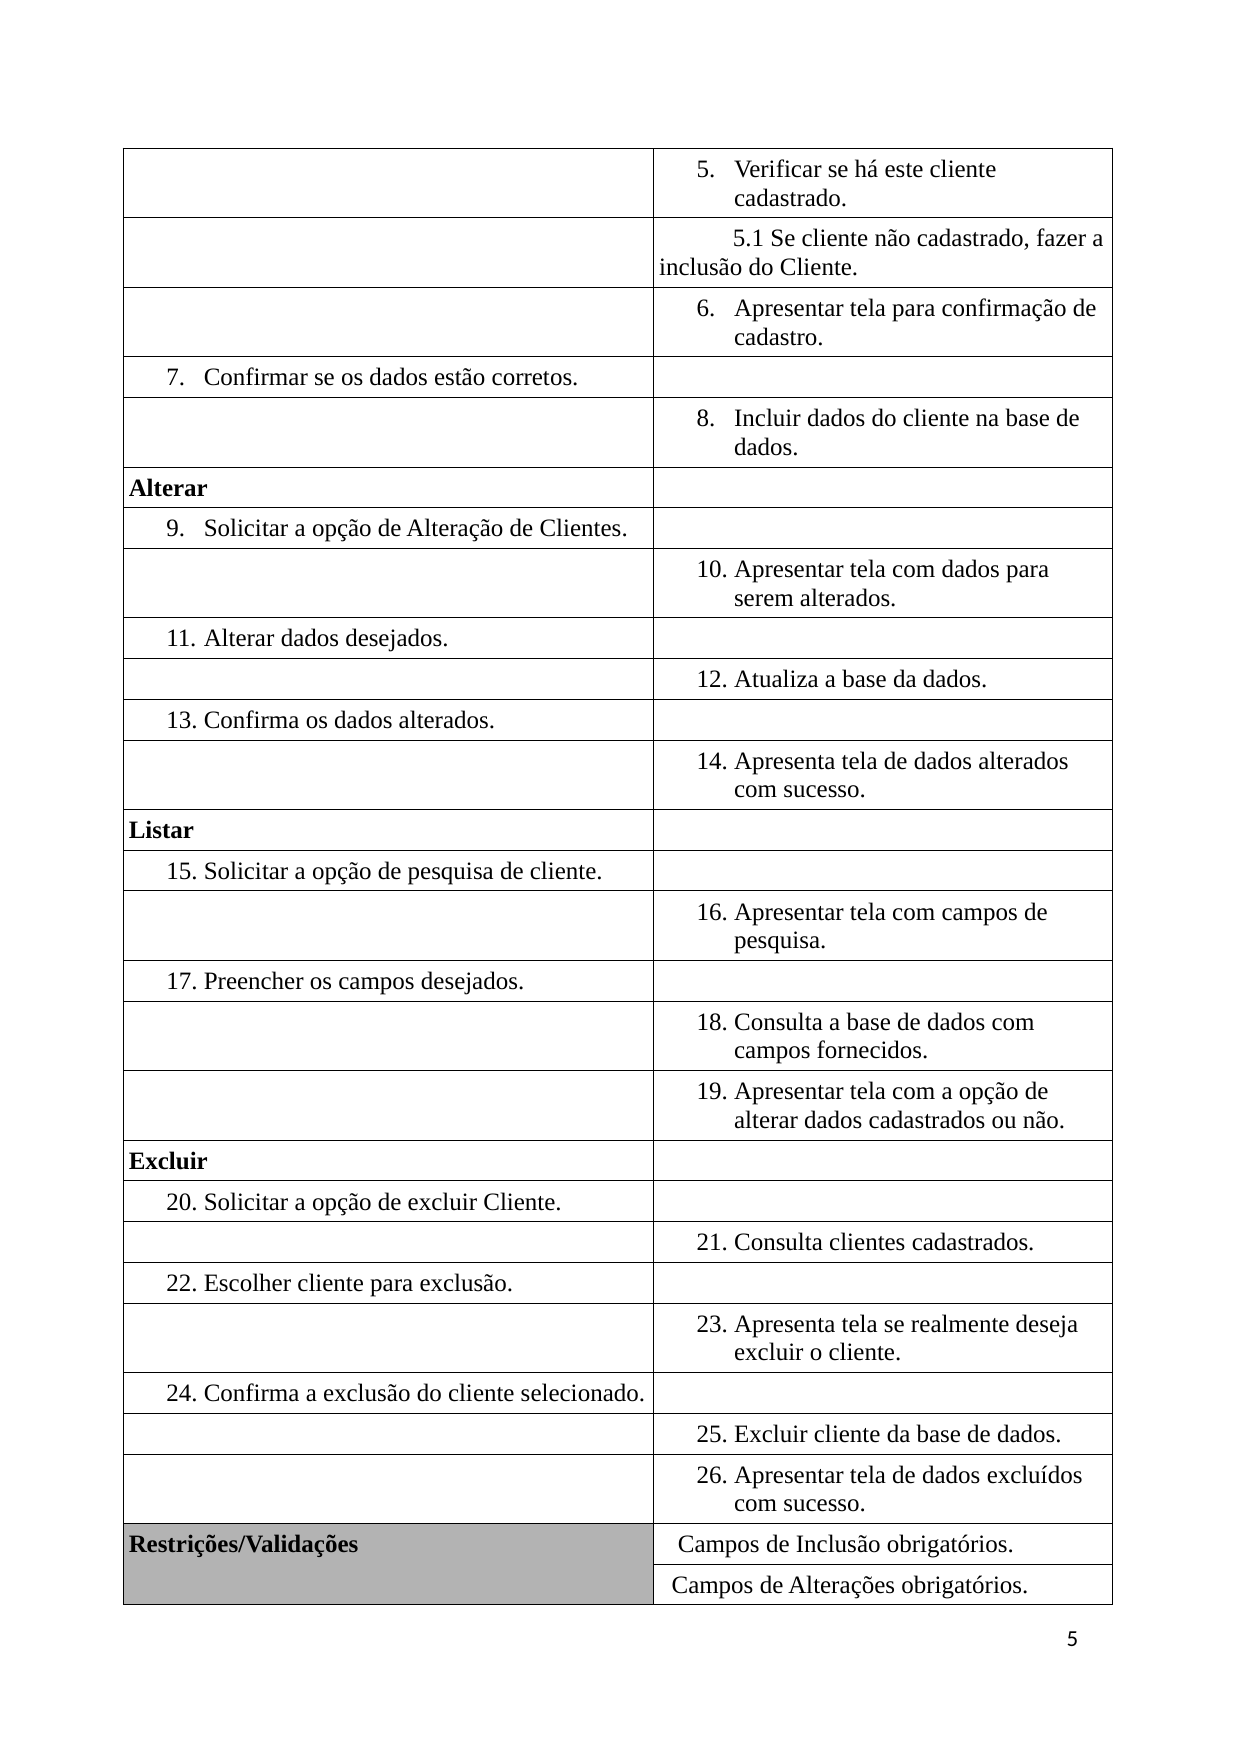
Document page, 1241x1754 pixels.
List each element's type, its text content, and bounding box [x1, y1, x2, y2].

table_cell [124, 1455, 653, 1523]
table_cell [124, 1414, 653, 1453]
table_cell Alterar [124, 468, 653, 507]
table_cell Alterar dados desejados. [124, 618, 653, 658]
table_cell Confirma os dados alterados. [124, 700, 653, 739]
table_cell Apresentar tela com dados para serem alterados. [654, 549, 1112, 617]
table_cell [654, 618, 1112, 658]
table_cell Solicitar a opção de Alteração de Clientes. [124, 508, 653, 548]
table_cell Campos de Alterações obrigatórios. [654, 1565, 1112, 1604]
table_cell [654, 468, 1112, 507]
table_cell Confirma a exclusão do cliente selecionado. [124, 1373, 653, 1413]
table_cell [124, 891, 653, 960]
table_cell Excluir [124, 1141, 653, 1180]
table_cell [654, 961, 1112, 1001]
table_cell [654, 1263, 1112, 1302]
table_cell [124, 549, 653, 617]
table_cell Apresentar tela de dados excluídos com sucesso. [654, 1455, 1112, 1523]
table_cell [124, 218, 653, 287]
table_cell [124, 1002, 653, 1070]
table_cell [124, 1071, 653, 1139]
table_cell [124, 659, 653, 699]
table_cell [654, 810, 1112, 850]
table_cell [124, 149, 653, 217]
table_cell Campos de Inclusão obrigatórios. [654, 1524, 1112, 1564]
table_cell Apresenta tela se realmente deseja excluir o cliente. [654, 1304, 1112, 1372]
table_cell Apresentar tela para confirmação de cadastro. [654, 288, 1112, 356]
table_cell Solicitar a opção de excluir Cliente. [124, 1181, 653, 1221]
table_cell Incluir dados do cliente na base de dados. [654, 398, 1112, 466]
table_cell [124, 741, 653, 809]
table_cell Apresentar tela com campos de pesquisa. [654, 891, 1112, 960]
table_cell [124, 398, 653, 466]
table_cell Escolher cliente para exclusão. [124, 1263, 653, 1302]
table_cell [654, 508, 1112, 548]
table_cell [654, 357, 1112, 397]
table_cell Excluir cliente da base de dados. [654, 1414, 1112, 1453]
table_cell Apresentar tela com a opção de alterar dados cadastrados ou não. [654, 1071, 1112, 1139]
table_cell [654, 700, 1112, 739]
table_cell Listar [124, 810, 653, 850]
table_cell Apresenta tela de dados alterados com sucesso. [654, 741, 1112, 809]
table_cell [124, 1304, 653, 1372]
table_cell Atualiza a base da dados. [654, 659, 1112, 699]
table_cell [654, 1141, 1112, 1180]
table_cell [654, 1373, 1112, 1413]
table_cell [654, 1181, 1112, 1221]
table_cell [124, 288, 653, 356]
table_cell Preencher os campos desejados. [124, 961, 653, 1001]
table_cell 5.1 Se cliente não cadastrado, fazer a inclusão do Cliente. [654, 218, 1112, 287]
table_cell Consulta clientes cadastrados. [654, 1222, 1112, 1262]
table_cell [654, 851, 1112, 890]
table_cell [124, 1222, 653, 1262]
table_cell Consulta a base de dados com campos fornecidos. [654, 1002, 1112, 1070]
table_cell Confirmar se os dados estão corretos. [124, 357, 653, 397]
table_cell Solicitar a opção de pesquisa de cliente. [124, 851, 653, 890]
table_cell Verificar se há este cliente cadastrado. [654, 149, 1112, 217]
table_cell Restrições/Validações [124, 1524, 653, 1604]
